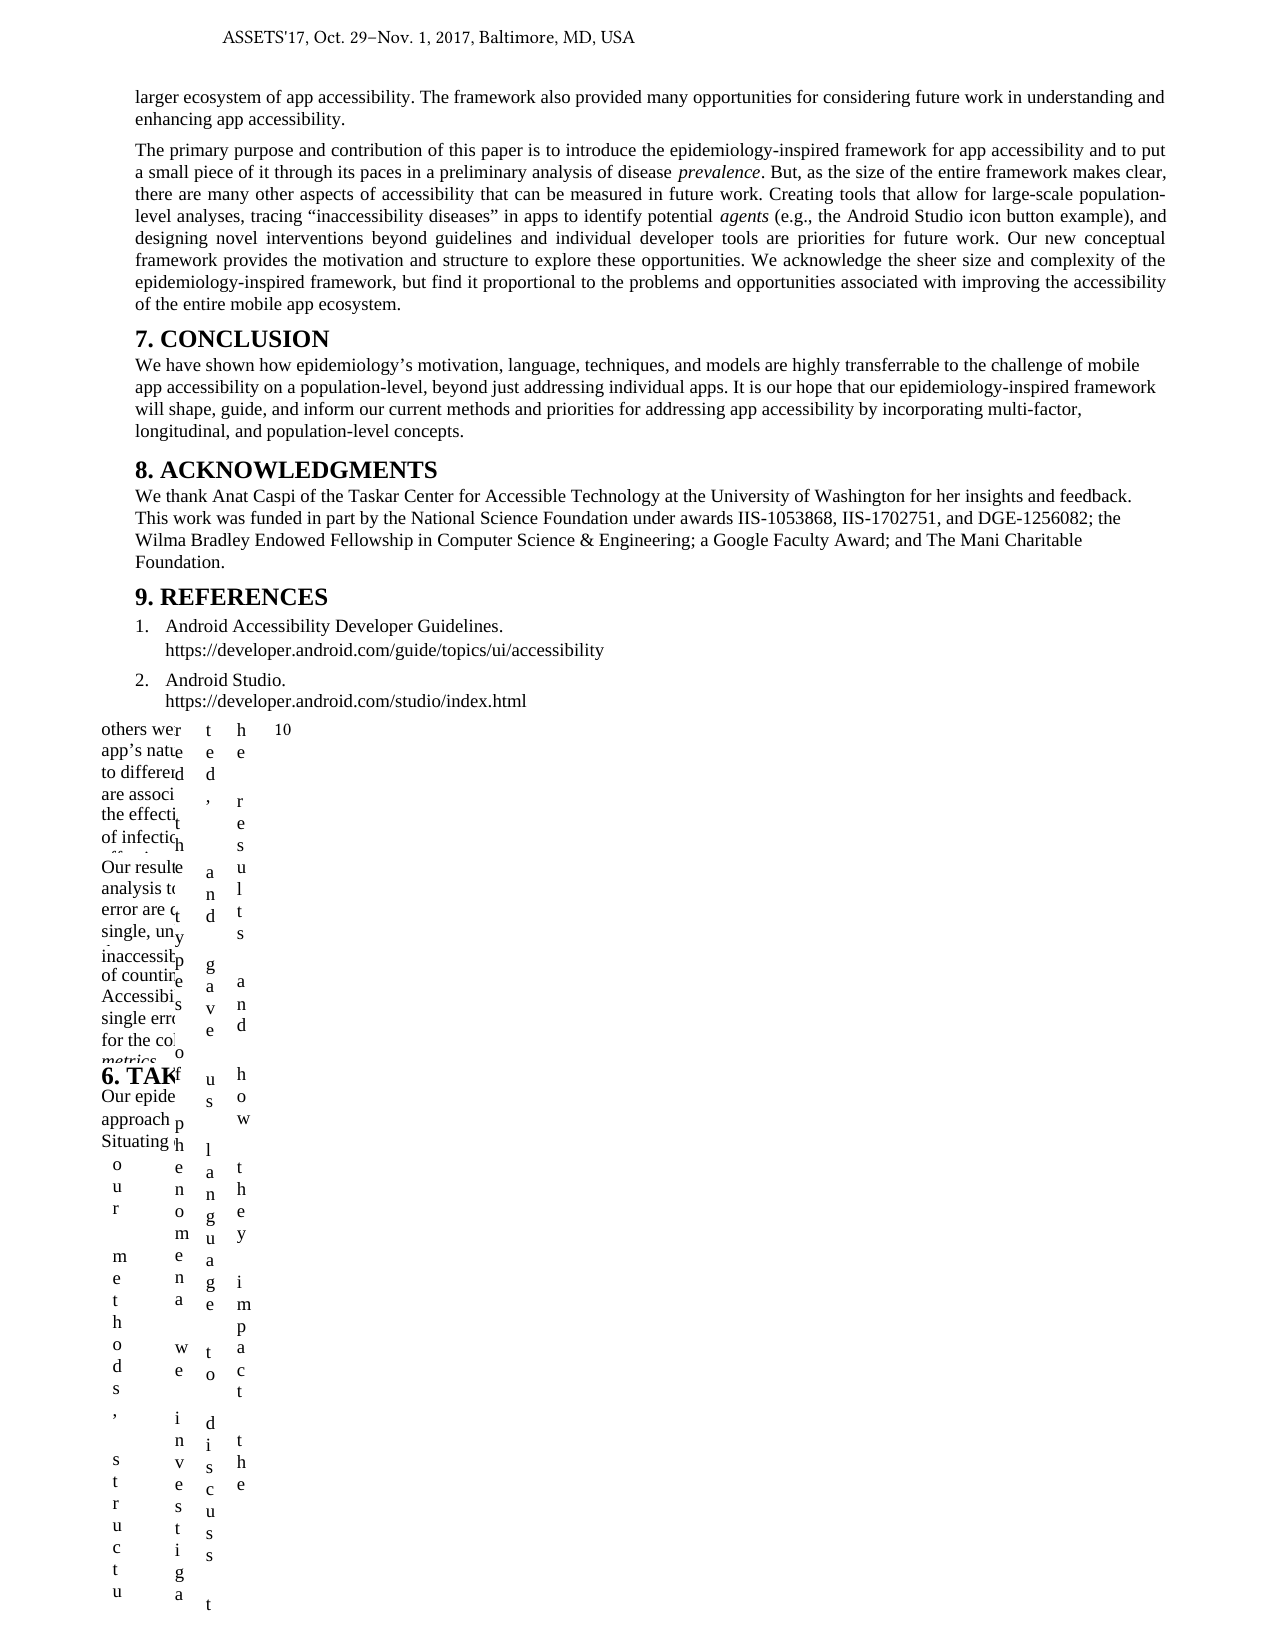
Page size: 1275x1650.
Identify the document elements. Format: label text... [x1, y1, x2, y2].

text 7. CONCLUSION We have shown how epidemiology’s motivation, language, techniques, and models are highly transferrable to the challenge of mobile app accessibility on a population-level, beyond just addressing individual apps. It is our hope that our epidemiology-inspired framework will shape, guide, and inform our current methods and priorities for addressing app accessibility by incorporating multi-factor, longitudinal, and population-level concepts. [135, 324, 1169, 441]
text 2. Android Studio. [135, 669, 1169, 690]
text 9. REFERENCES 1. Android Accessibility Developer Guidelines. [135, 582, 1034, 638]
text 10 [267, 719, 298, 740]
text https://developer.android.com/studio/index.html [165, 691, 1169, 712]
table_cell 6. TAKEAWAYS AND FUTURE WORK [101, 1062, 174, 1086]
text ASSETS'17, Oct. 29–Nov. 1, 2017, Baltimore, MD, USA [222, 27, 1169, 48]
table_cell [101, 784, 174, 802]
text The primary purpose and contribution of this paper is to introduce the epidemiology-inspired framework for app accessibility and to put a small piece of it through its paces in a preliminary analysis of disease prevalence. But, as the size of the entire framework makes clear, there are many other aspects of accessibility that can be measured in future work. Creating tools that allow for large-scale population-level analyses, tracing “inaccessibility diseases” in apps to identify potential agents (e.g., the Android Studio icon button example), and designing novel interventions beyond guidelines and individual developer tools are priorities for future work. Our new conceptual framework provides the motivation and structure to explore these opportunities. We acknowledge the sheer size and complexity of the epidemiology-inspired framework, but find it proportional to the problems and opportunities associated with improving the accessibility of the entire mobile app ecosystem. [135, 139, 1167, 314]
text https://developer.android.com/guide/topics/ui/accessibility [165, 639, 1169, 660]
text 8. ACKNOWLEDGMENTS We thank Anat Caspi of the Taskar Center for Accessible Technology at the University of Washington for her insights and feedback. This work was funded in part by the National Science Foundation under awards IIS-1053868, IIS-1702751, and DGE-1256082; the Wilma Bradley Endowed Fellowship in Computer Science & Engineering; a Google Faculty Award; and The Mani Charitable Foundation. [135, 456, 1169, 572]
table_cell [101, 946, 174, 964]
text larger ecosystem of app accessibility. The framework also provided many opportunities for considering future work in understanding and enhancing app accessibility. [135, 86, 1167, 129]
